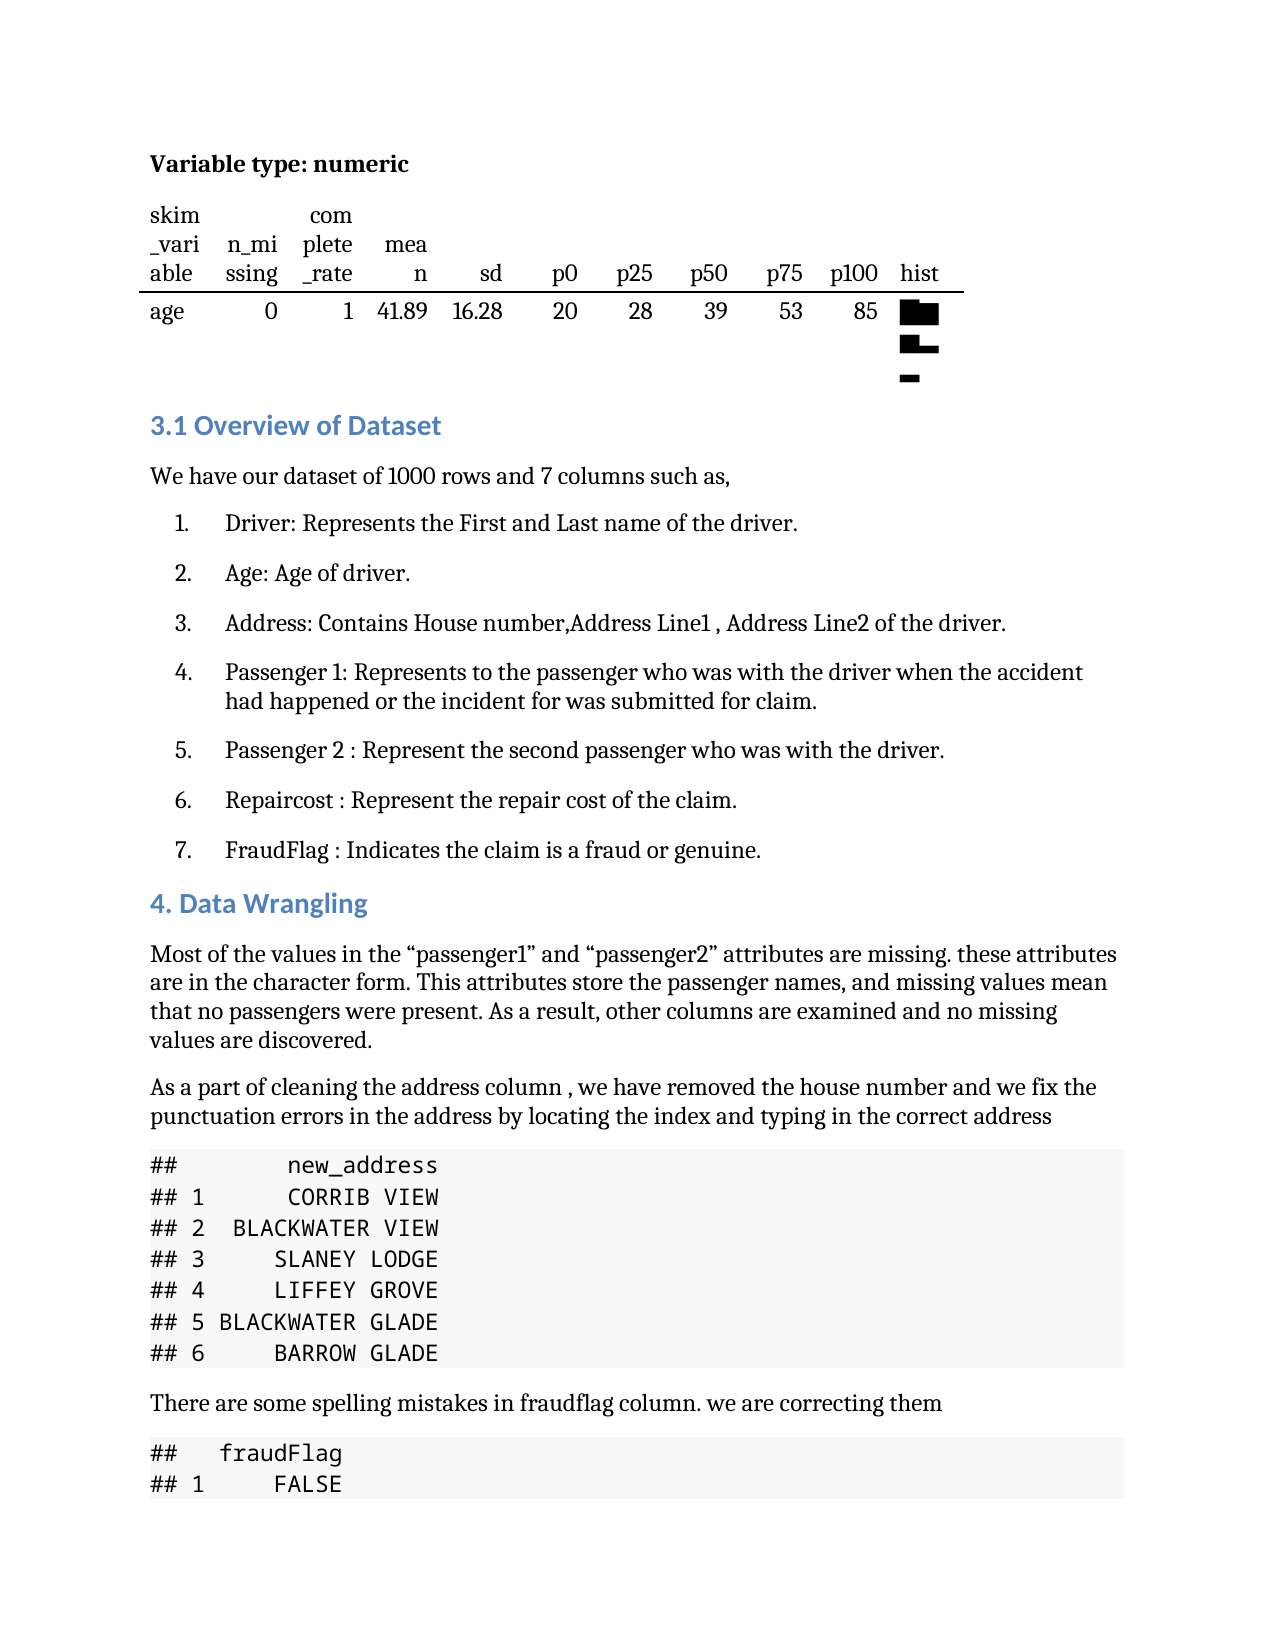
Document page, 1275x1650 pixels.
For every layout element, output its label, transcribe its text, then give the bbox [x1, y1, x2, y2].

list Driver: Represents the First and Last name of the driver. [175, 509, 1125, 538]
table_header n_missing [214, 198, 289, 291]
list Address: Contains House number,Address Line1 , Address Line2 of the driver. [175, 608, 1125, 637]
table_header p0 [514, 198, 589, 291]
list Repaircost : Represent the repair cost of the claim. [175, 786, 1125, 815]
table_cell 16.28 [439, 293, 514, 387]
table_cell 39 [664, 293, 739, 387]
table_cell 0 [214, 293, 289, 387]
table_cell 20 [514, 293, 589, 387]
table_header mean [364, 198, 439, 291]
table_header p25 [589, 198, 664, 291]
table_cell 1 [289, 293, 364, 387]
text As a part of cleaning the address column , we have removed the house number and we fix the punctuation errors in the address by locating the index and typing in the correct address [150, 1073, 1125, 1131]
text Variable type: numeric [150, 150, 1125, 179]
table_header skim_variable [139, 198, 214, 291]
table_header hist [889, 198, 964, 291]
table_cell 41.89 [364, 293, 439, 387]
table_header complete_rate [289, 198, 364, 291]
text ## new_address ## 1 CORRIB VIEW ## 2 BLACKWATER VIEW ## 3 SLANEY LODGE ## 4 LIFFEY GROVE ## 5 BLACKWATER GLADE ## 6 BARROW GLADE [150, 1149, 1125, 1368]
table_header p50 [664, 198, 739, 291]
list Passenger 1: Represents to the passenger who was with the driver when the accident had happened or the incident for was submitted for claim. [175, 658, 1125, 716]
table_cell 53 [739, 293, 814, 387]
list Passenger 2 : Represent the second passenger who was with the driver. [175, 736, 1125, 765]
table_header p100 [814, 198, 889, 291]
text There are some spelling mistakes in fraudflag column. we are correcting them [150, 1389, 1125, 1418]
list FraudFlag : Indicates the claim is a fraud or genuine. [175, 836, 1125, 864]
table_header p75 [739, 198, 814, 291]
text Most of the values in the “passenger1” and “passenger2” attributes are missing. these attributes are in the character form. This attributes store the passenger names, and missing values mean that no passengers were present. As a result, other columns are examined and no missing values are discovered. [150, 939, 1125, 1054]
subtitle 3.1 Overview of Dataset [150, 407, 1125, 443]
table_cell 28 [589, 293, 664, 387]
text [150, 1437, 1125, 1499]
list Age: Age of driver. [175, 559, 1125, 588]
subtitle 4. Data Wrangling [150, 885, 1125, 921]
table_cell 85 [814, 293, 889, 387]
text We have our dataset of 1000 rows and 7 columns such as, [150, 462, 1125, 491]
table_cell age [139, 293, 214, 387]
table_cell ▇▆▅▂▂ [889, 293, 964, 387]
table_header sd [439, 198, 514, 291]
